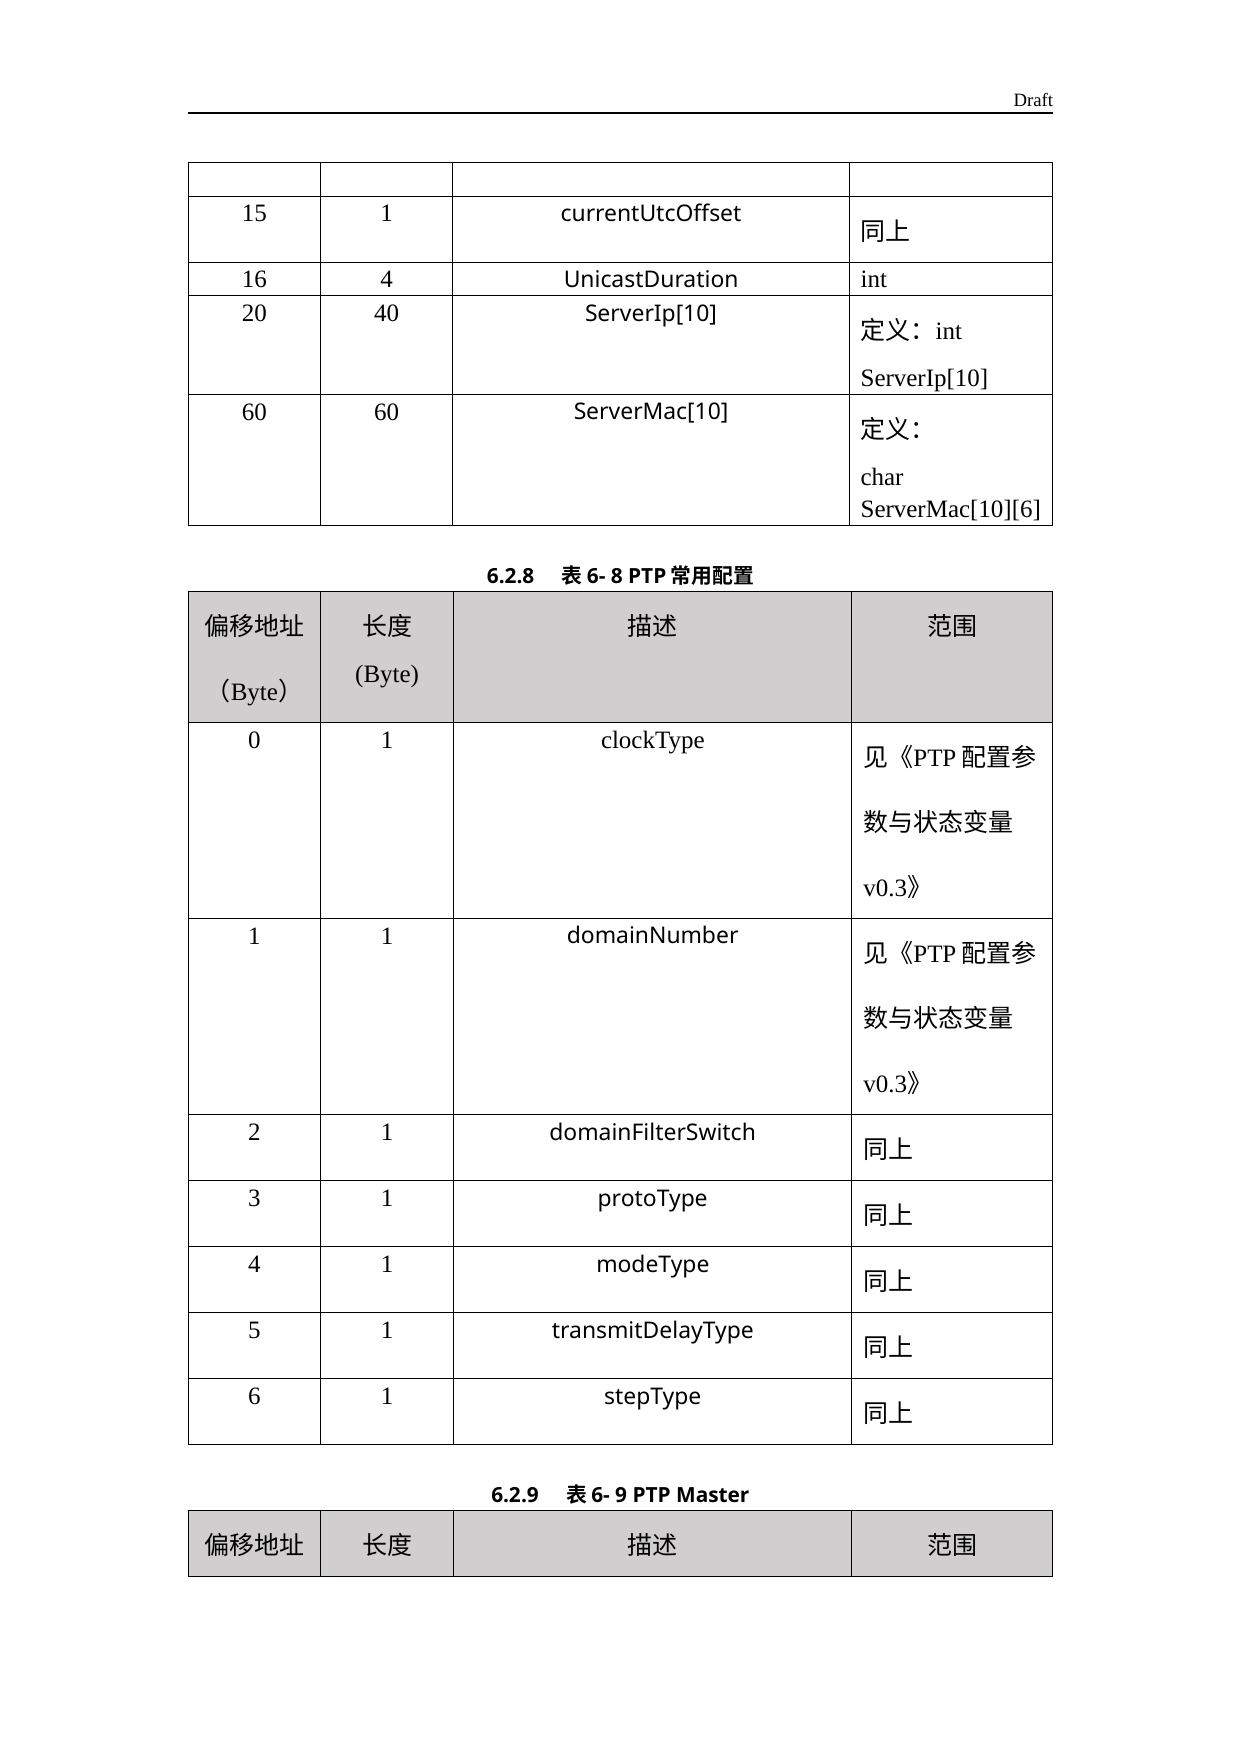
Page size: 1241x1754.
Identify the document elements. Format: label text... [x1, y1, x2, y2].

table_cell 定义： char ServerMac[10][6] [850, 395, 1052, 525]
table_header 偏移地址（Byte） [189, 592, 320, 722]
table_cell domainFilterSwitch [454, 1115, 851, 1180]
table_cell [189, 163, 320, 196]
table_cell 同上 [850, 197, 1052, 262]
table_cell 定义：int ServerIp[10] [850, 296, 1052, 394]
table_cell 60 [321, 395, 452, 525]
table_header 长度 (Byte) [321, 592, 453, 722]
table_cell stepType [454, 1379, 851, 1444]
table_cell 40 [321, 296, 452, 394]
table_cell 5 [189, 1313, 320, 1378]
table_cell 同上 [852, 1379, 1052, 1444]
table_cell 同上 [852, 1181, 1052, 1246]
table_header 范围 [852, 1511, 1052, 1576]
table_cell 15 [189, 197, 320, 262]
table_header 范围 [852, 592, 1052, 722]
table_header 长度 (Byte) [321, 1511, 453, 1576]
table_cell [321, 163, 452, 196]
table_header 描述 [454, 1511, 851, 1576]
table_cell 16 [189, 263, 320, 295]
table_cell 见《PTP配置参数与状态变量 v0.3》 [852, 919, 1052, 1114]
table_cell 1 [189, 919, 320, 1114]
table_cell 6 [189, 1379, 320, 1444]
table_cell [850, 163, 1052, 196]
text 表6- 9 PTP Master [187, 1478, 1053, 1510]
table_cell 2 [189, 1115, 320, 1180]
table_cell 同上 [852, 1247, 1052, 1312]
text 表6- 8 PTP常用配置 [187, 558, 1053, 591]
table_cell 1 [321, 919, 453, 1114]
table_cell 1 [321, 1313, 453, 1378]
table_cell 同上 [852, 1313, 1052, 1378]
table_cell 1 [321, 1247, 453, 1312]
table_cell 60 [189, 395, 320, 525]
table_cell 0 [189, 723, 320, 918]
table_cell 见《PTP配置参数与状态变量 v0.3》 [852, 723, 1052, 918]
table_cell currentUtcOffset [453, 197, 849, 262]
table_cell domainNumber [454, 919, 851, 1114]
table_cell 1 [321, 723, 453, 918]
table_cell 3 [189, 1181, 320, 1246]
table_cell UnicastDuration [453, 263, 849, 295]
table_cell ServerIp[10] [453, 296, 849, 394]
table_cell [453, 163, 849, 196]
table_cell 1 [321, 1181, 453, 1246]
table_cell 4 [321, 263, 452, 295]
table_header 描述 [454, 592, 851, 722]
table_cell protoType [454, 1181, 851, 1246]
table_cell 1 [321, 1115, 453, 1180]
table_cell clockType [454, 723, 851, 918]
table_cell int [850, 263, 1052, 295]
table_cell 1 [321, 197, 452, 262]
table_cell transmitDelayType [454, 1313, 851, 1378]
table_cell 同上 [852, 1115, 1052, 1180]
table_cell modeType [454, 1247, 851, 1312]
table_cell 4 [189, 1247, 320, 1312]
table_header 偏移地址（Byte） [189, 1511, 320, 1576]
table_cell 1 [321, 1379, 453, 1444]
table_cell 20 [189, 296, 320, 394]
table_cell ServerMac[10] [453, 395, 849, 525]
